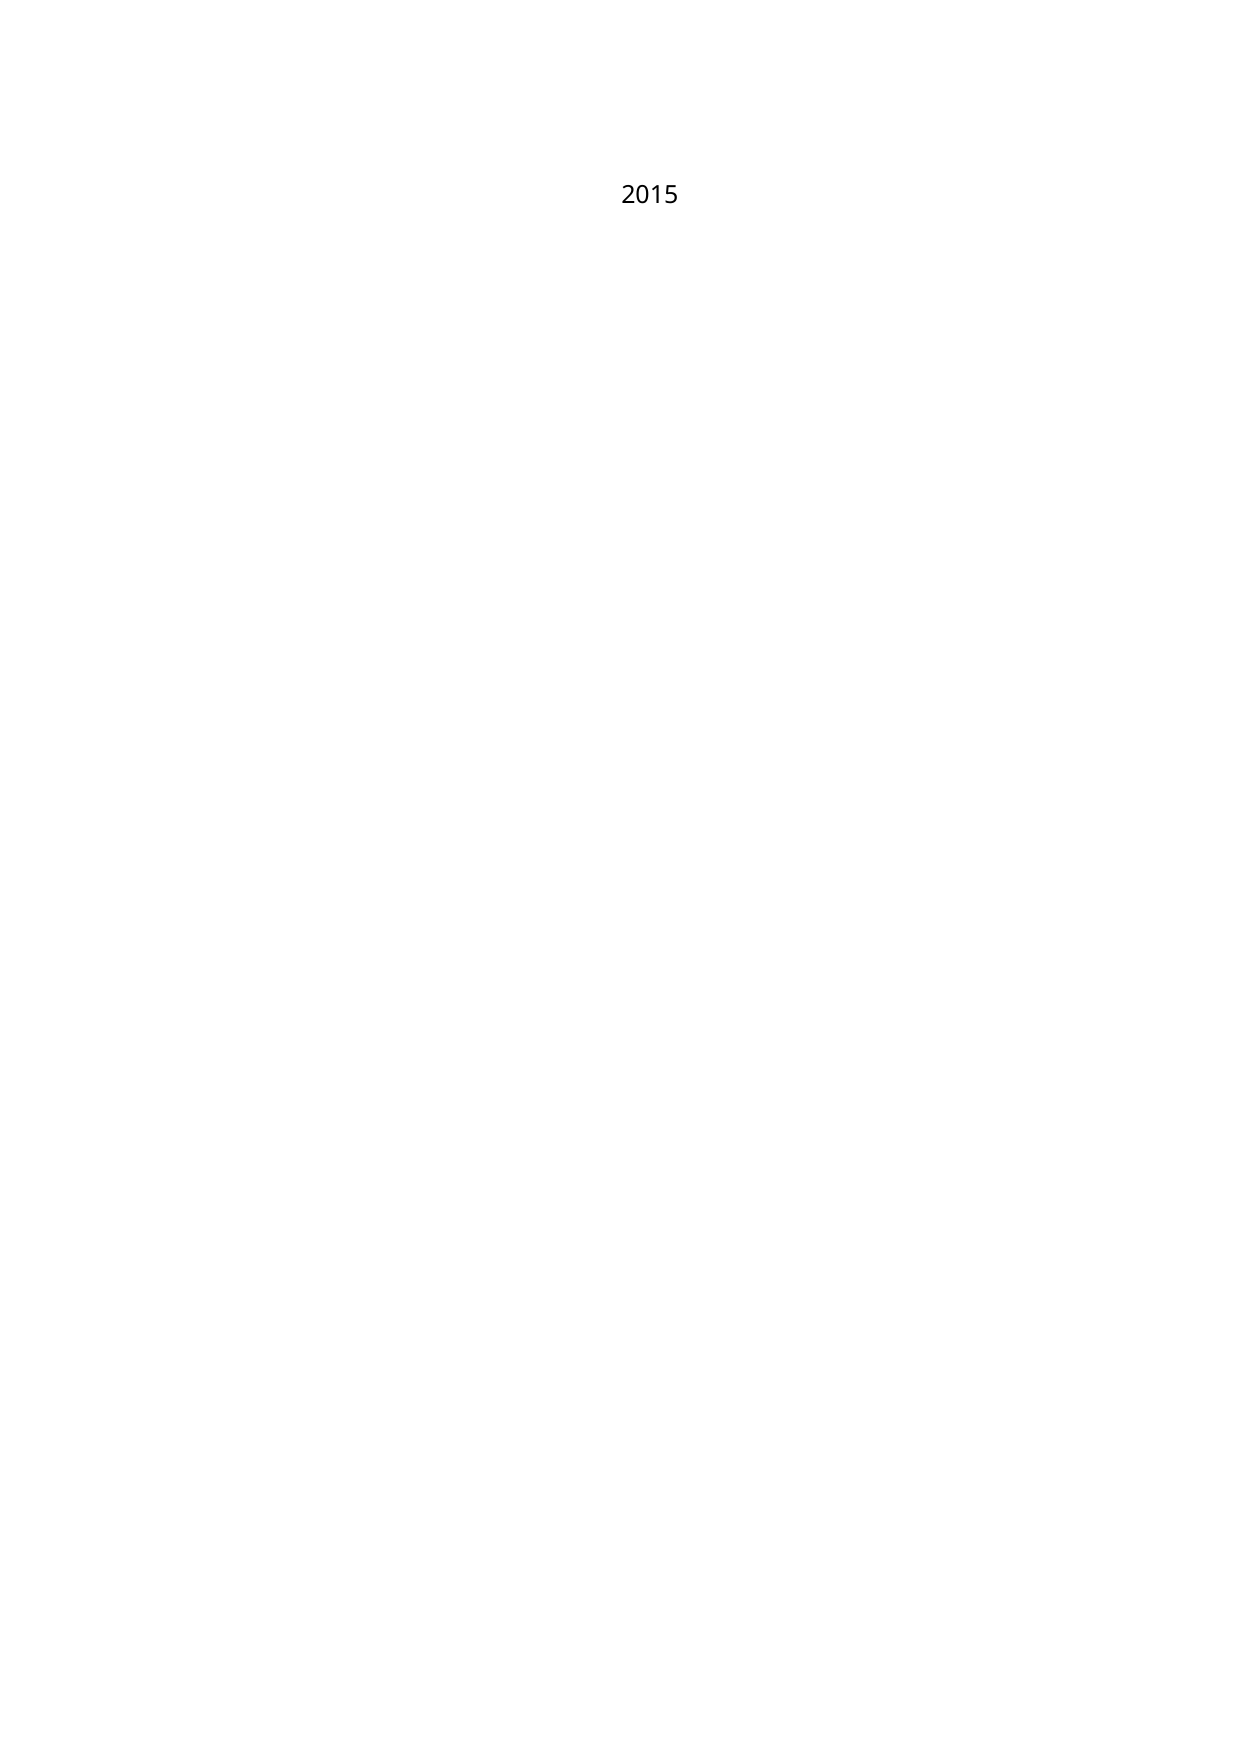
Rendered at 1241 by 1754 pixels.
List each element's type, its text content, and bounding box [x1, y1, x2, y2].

text 2015 [177, 177, 1122, 211]
